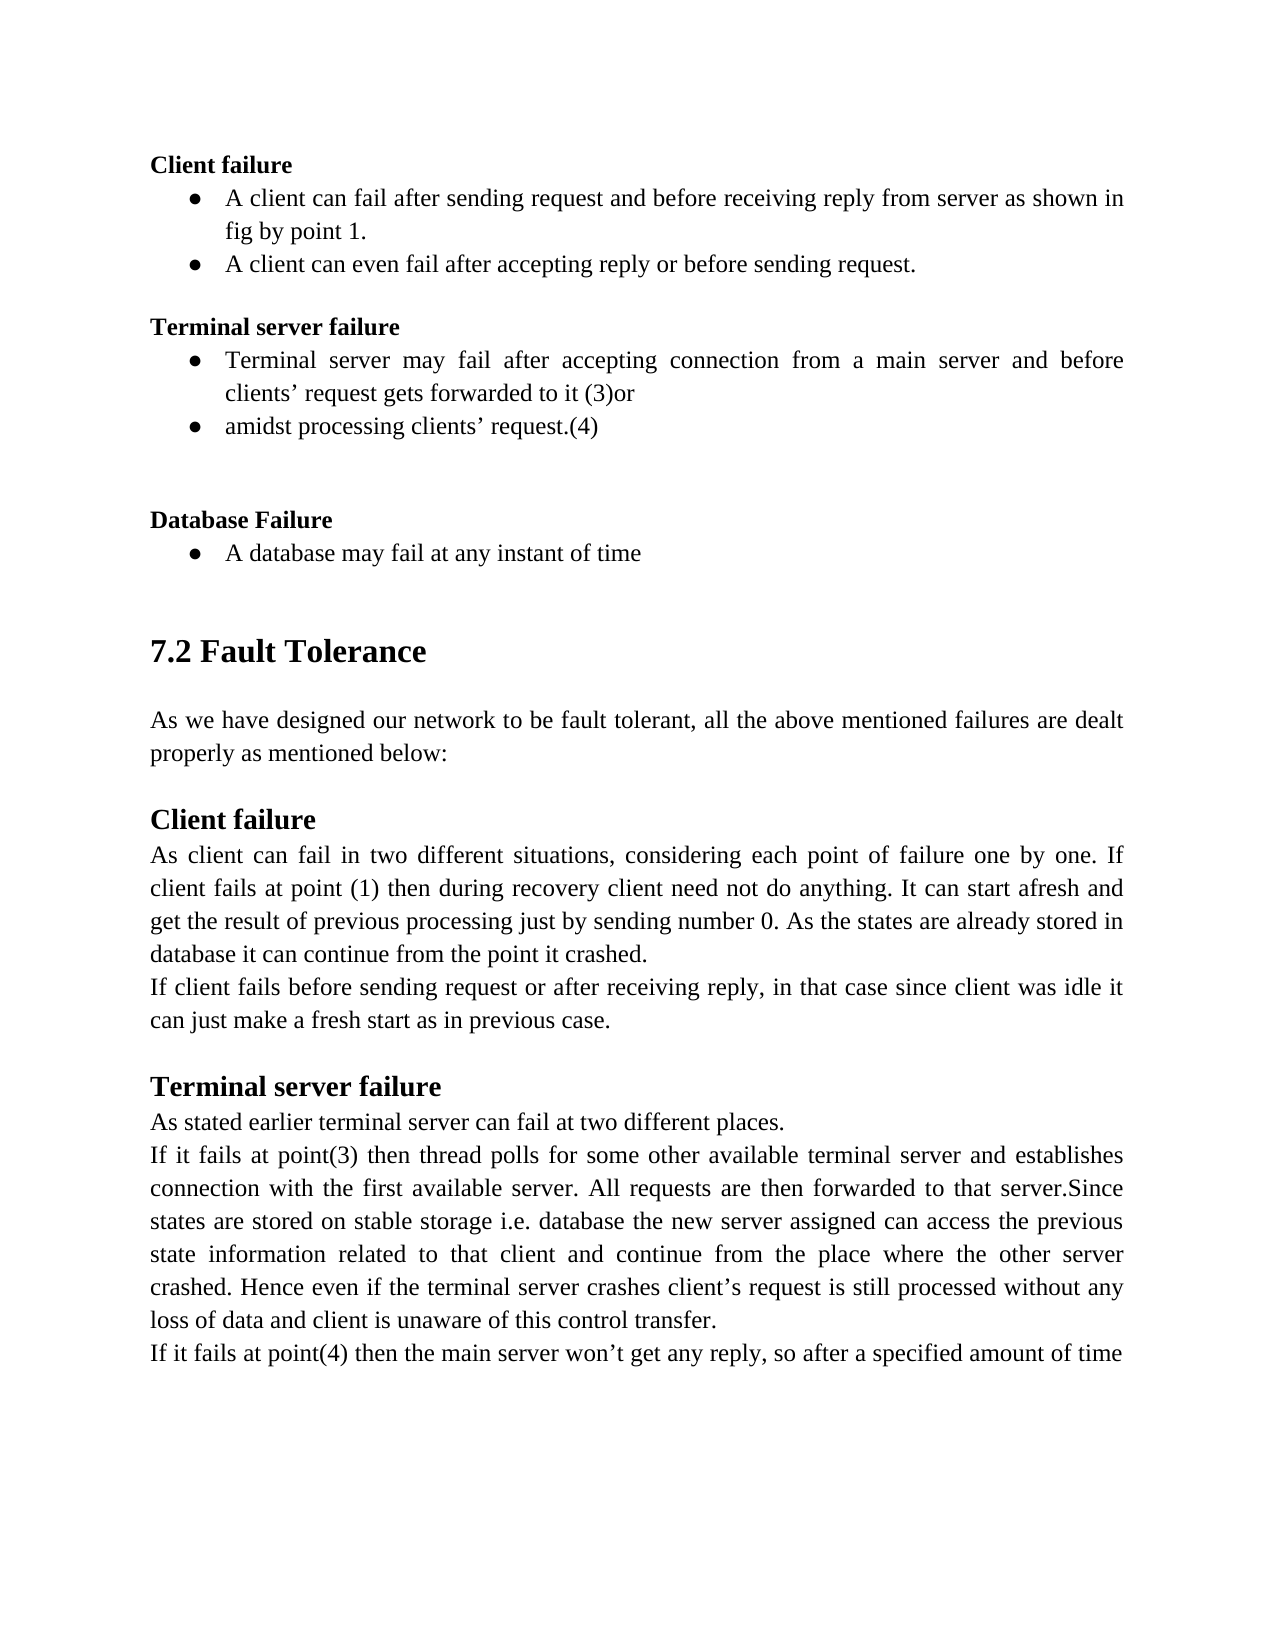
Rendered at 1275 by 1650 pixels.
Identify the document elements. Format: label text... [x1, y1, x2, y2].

text Client failure [150, 802, 1125, 835]
text Terminal server failure [150, 312, 1125, 341]
text If it fails at point(3) then thread polls for some other available terminal server and establishes connection with the first available server. All requests are then forwarded to that server.Since states are stored on stable storage i.e. database the new server assigned can access the previous state information related to that client and continue from the place where the other server crashed. Hence even if the terminal server crashes client’s request is still processed without any loss of data and client is unaware of this control transfer. [150, 1140, 1125, 1334]
text As we have designed our network to be fault tolerant, all the above mentioned failures are dealt properly as mentioned below: [150, 706, 1125, 767]
text If client fails before sending request or after receiving reply, in that case since client was idle it can just make a fresh start as in previous case. [150, 972, 1125, 1034]
text 7.2 Fault Tolerance [150, 631, 1125, 669]
list A client can even fail after accepting reply or before sending request. [187, 249, 1125, 278]
text Client failure [150, 150, 1125, 179]
text As stated earlier terminal server can fail at two different places. [150, 1107, 1125, 1136]
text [150, 1338, 1125, 1367]
text As client can fail in two different situations, considering each point of failure one by one. If client fails at point (1) then during recovery client need not do anything. It can start afresh and get the result of previous processing just by sending number 0. As the states are already stored in database it can continue from the point it crashed. [150, 840, 1125, 968]
text Database Failure [150, 505, 1125, 533]
list amidst processing clients’ request.(4) [187, 411, 1125, 440]
text Terminal server failure [150, 1069, 1125, 1102]
list A client can fail after sending request and before receiving reply from server as shown in fig by point 1. [187, 183, 1125, 245]
list Terminal server may fail after accepting connection from a main server and before clients’ request gets forwarded to it (3)or [187, 345, 1125, 407]
list A database may fail at any instant of time [187, 538, 1125, 567]
